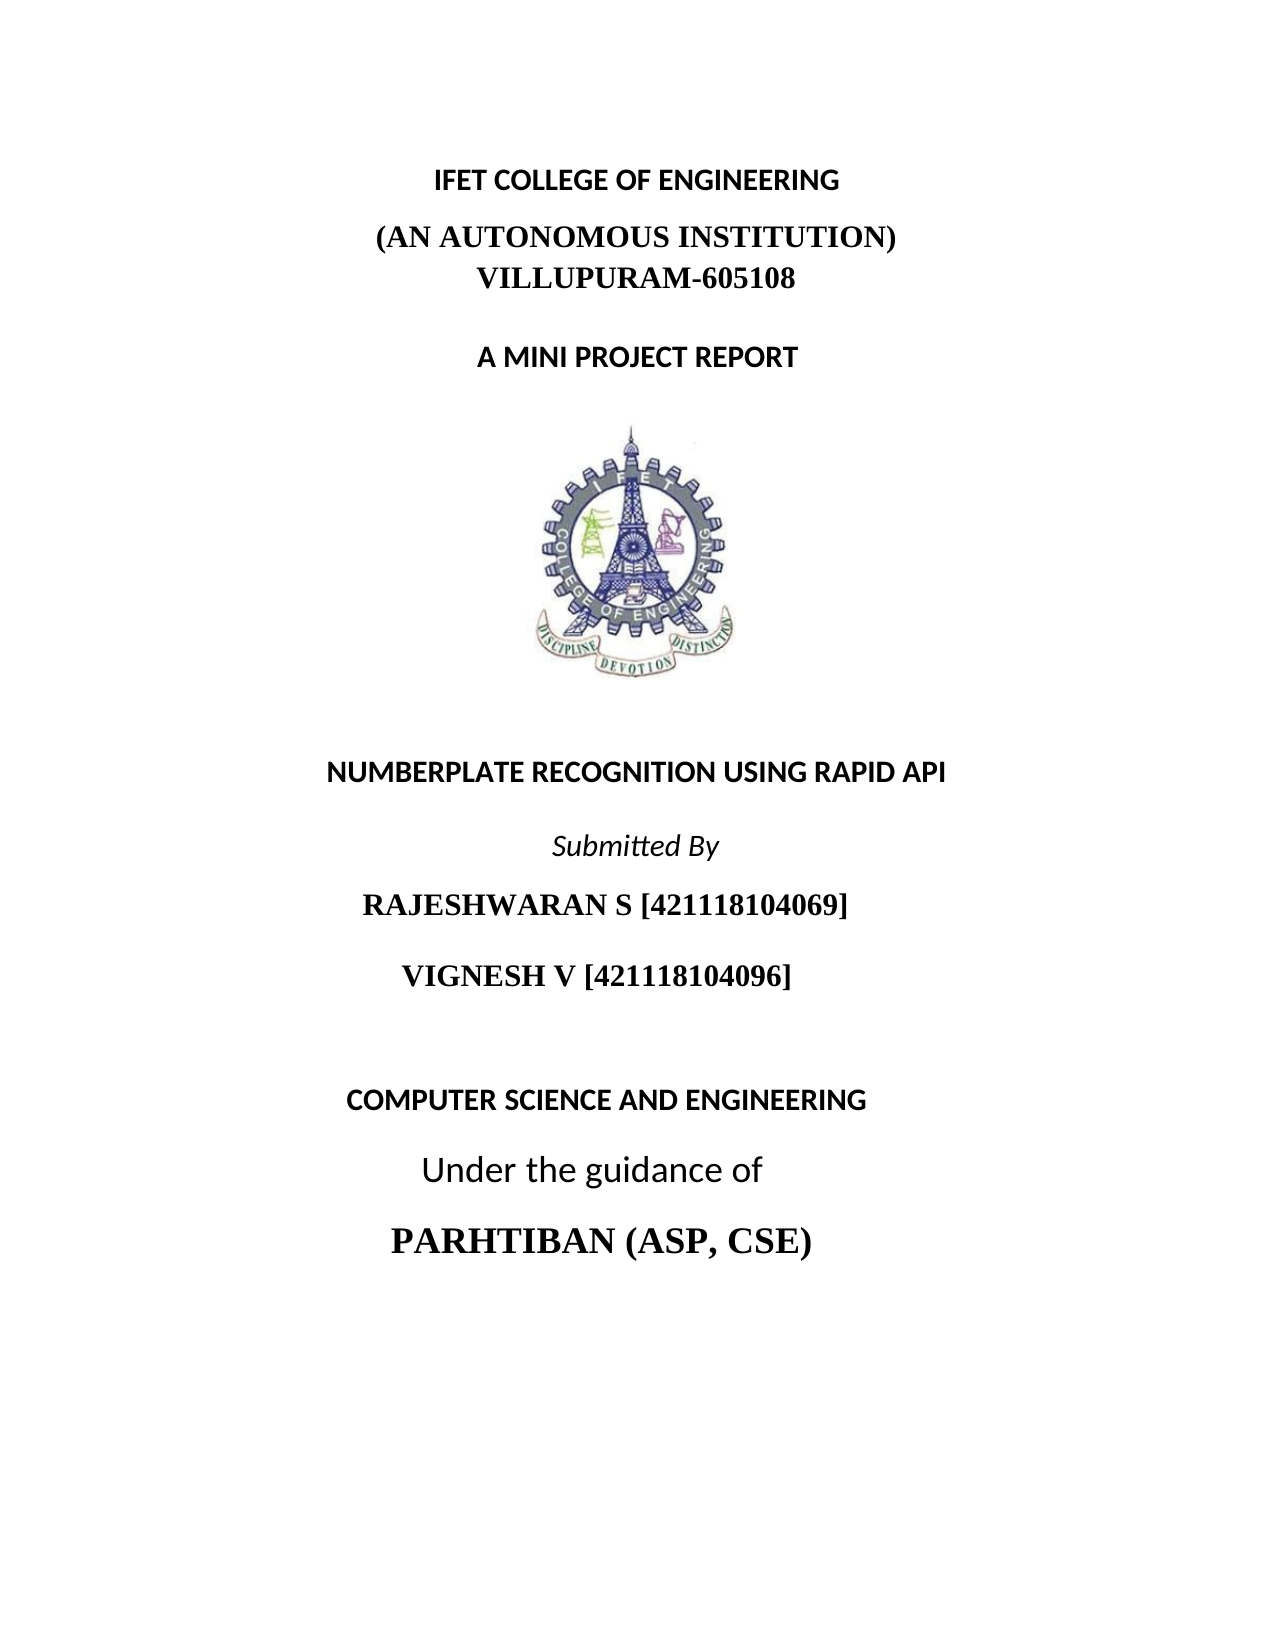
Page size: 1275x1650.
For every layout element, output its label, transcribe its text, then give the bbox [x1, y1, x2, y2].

subtitle (AN AUTONOMOUS INSTITUTION) VILLUPURAM-605108 [323, 218, 948, 295]
text Under the guidance of [151, 1146, 1124, 1192]
text A MINI PROJECT REPORT [151, 337, 1124, 375]
text COMPUTER SCIENCE AND ENGINEERING [149, 1080, 1124, 1118]
text Submitted By [149, 826, 1124, 864]
text IFET COLLEGE OF ENGINEERING [149, 160, 1124, 198]
text NUMBERPLATE RECOGNITION USING RAPID API [149, 752, 1124, 790]
picture [526, 423, 744, 679]
subtitle PARHTIBAN (ASP, CSE) [362, 1218, 1124, 1261]
subtitle RAJESHWARAN S [421118104069] [362, 886, 861, 922]
subtitle VIGNESH V [421118104096] [362, 958, 861, 994]
